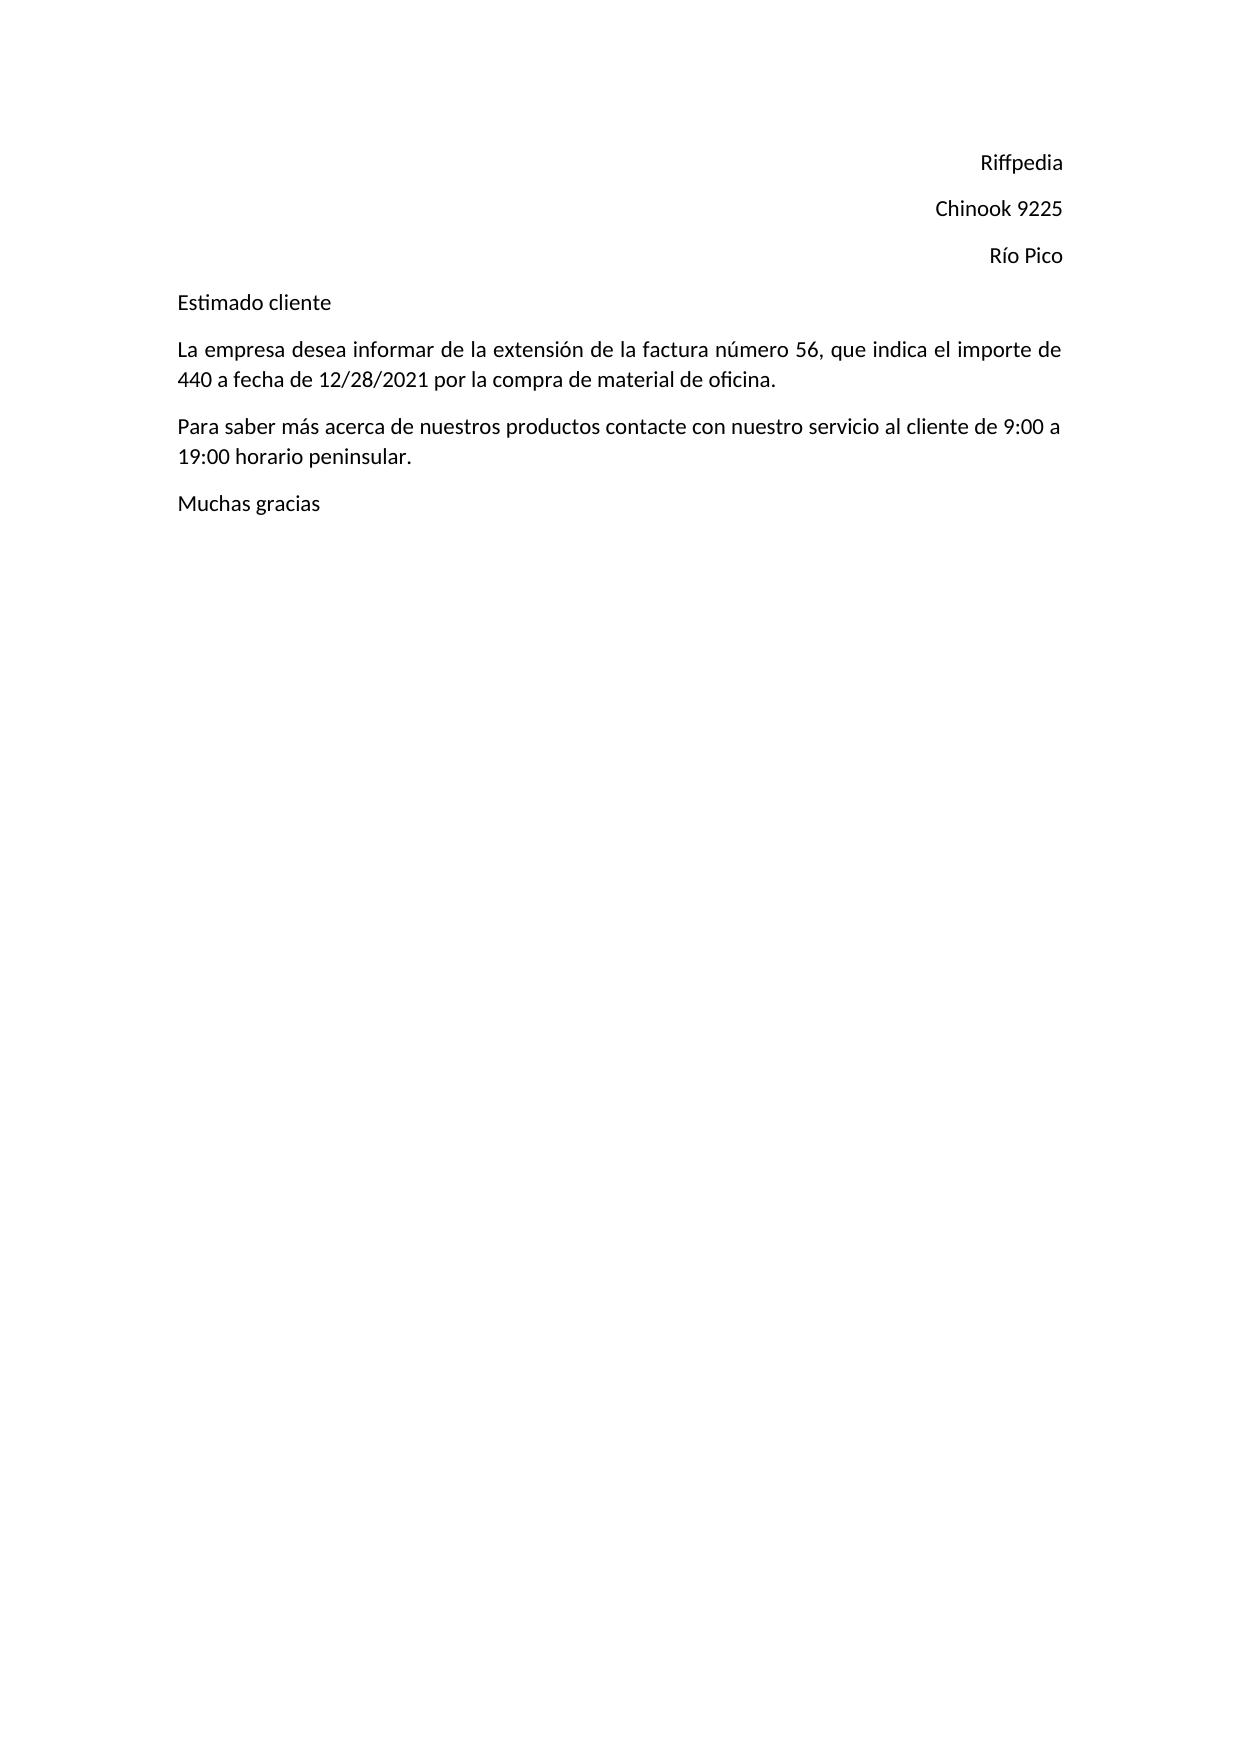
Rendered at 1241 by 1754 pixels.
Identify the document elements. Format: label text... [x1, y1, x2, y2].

text Chinook 9225 [177, 194, 1063, 222]
text Muchas gracias [177, 489, 1063, 517]
text Para saber más acerca de nuestros productos contacte con nuestro servicio al cliente de 9:00 a 19:00 horario peninsular. [177, 412, 1063, 470]
text Río Pico [177, 241, 1063, 269]
text La empresa desea informar de la extensión de la factura número 56, que indica el importe de 440 a fecha de 12/28/2021 por la compra de material de oficina. [177, 335, 1063, 393]
text Riffpedia [177, 148, 1063, 176]
text Estimado cliente [177, 288, 1063, 316]
